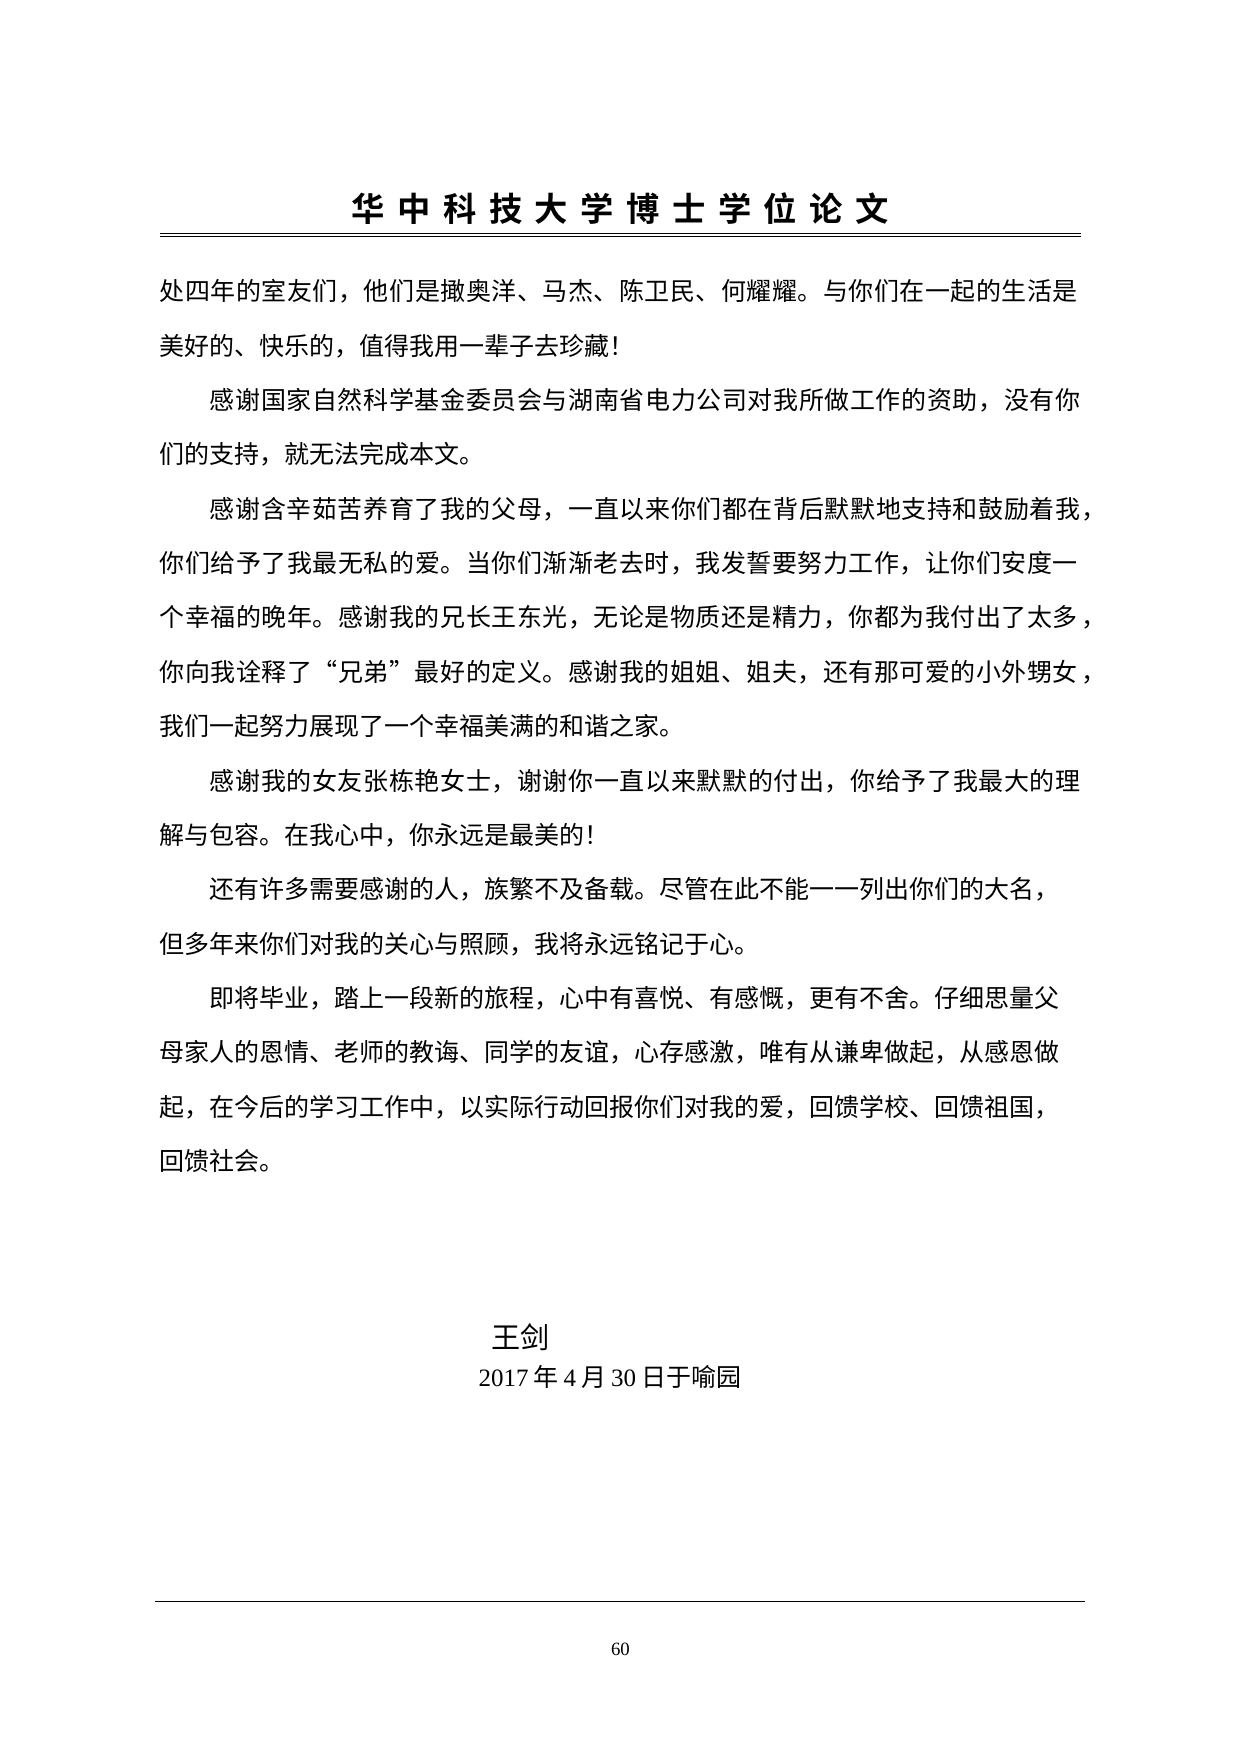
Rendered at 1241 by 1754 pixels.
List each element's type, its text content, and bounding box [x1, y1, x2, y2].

text 感谢含辛茹苦养育了我的父母，一直以来你们都在背后默默地支持和鼓励着我，你们给予了我最无私的爱。当你们渐渐老去时，我发誓要努力工作，让你们安度一个幸福的晚年。感谢我的兄长王东光，无论是物质还是精力，你都为我付出了太多，你向我诠释了“兄弟”最好的定义。感谢我的姐姐、姐夫，还有那可爱的小外甥女，我们一起努力展现了一个幸福美满的和谐之家。 [159, 489, 1081, 743]
text 即将毕业，踏上一段新的旅程，心中有喜悦、有感慨，更有不舍。仔细思量父母家人的恩情、老师的教诲、同学的友谊，心存感激，唯有从谦卑做起，从感恩做起，在今后的学习工作中，以实际行动回报你们对我的爱，回馈学校、回馈祖国，回馈社会。 [159, 978, 1081, 1178]
text 还有许多需要感谢的人，族繁不及备载。尽管在此不能一一列出你们的大名，但多年来你们对我的关心与照顾，我将永远铭记于心。 [159, 870, 1081, 960]
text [159, 272, 1081, 362]
text 王剑 [159, 1315, 1081, 1357]
text 感谢我的女友张栋艳女士，谢谢你一直以来默默的付出，你给予了我最大的理解与包容。在我心中，你永远是最美的！ [159, 761, 1081, 852]
text 2017年4月30日于喻园 [159, 1357, 1081, 1393]
text 感谢国家自然科学基金委员会与湖南省电力公司对我所做工作的资助，没有你们的支持，就无法完成本文。 [159, 380, 1081, 471]
